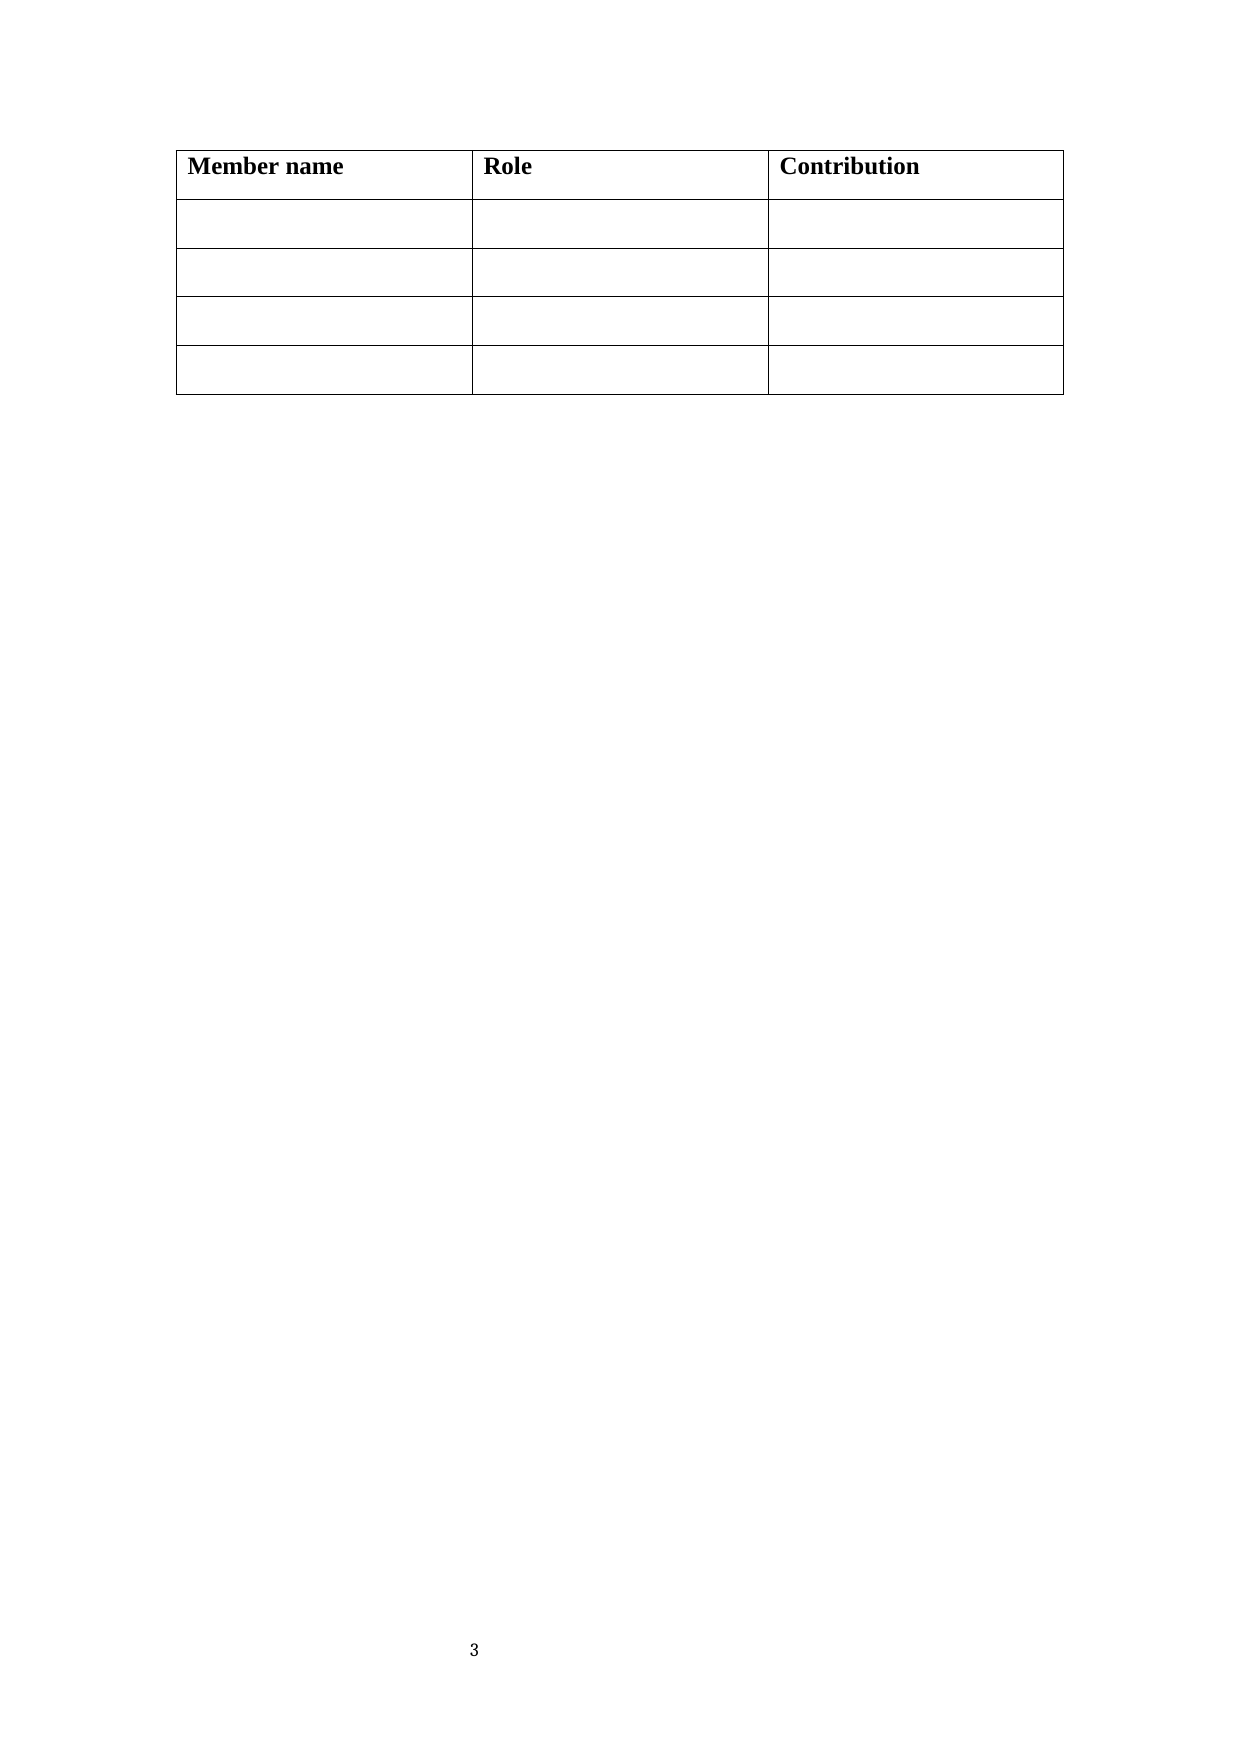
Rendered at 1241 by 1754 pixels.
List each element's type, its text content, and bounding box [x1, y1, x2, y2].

table_cell [177, 297, 472, 345]
table_cell [769, 249, 1063, 296]
table_cell [473, 249, 768, 296]
table_header Member name [177, 151, 472, 199]
table_cell [769, 200, 1063, 247]
table_cell [177, 346, 472, 394]
table_cell [769, 297, 1063, 345]
table_header Role [473, 151, 768, 199]
table_header Contribution [769, 151, 1063, 199]
table_cell [473, 346, 768, 394]
table_cell [769, 346, 1063, 394]
table_cell [473, 297, 768, 345]
table_cell [177, 249, 472, 296]
table_cell [177, 200, 472, 247]
table_cell [473, 200, 768, 247]
